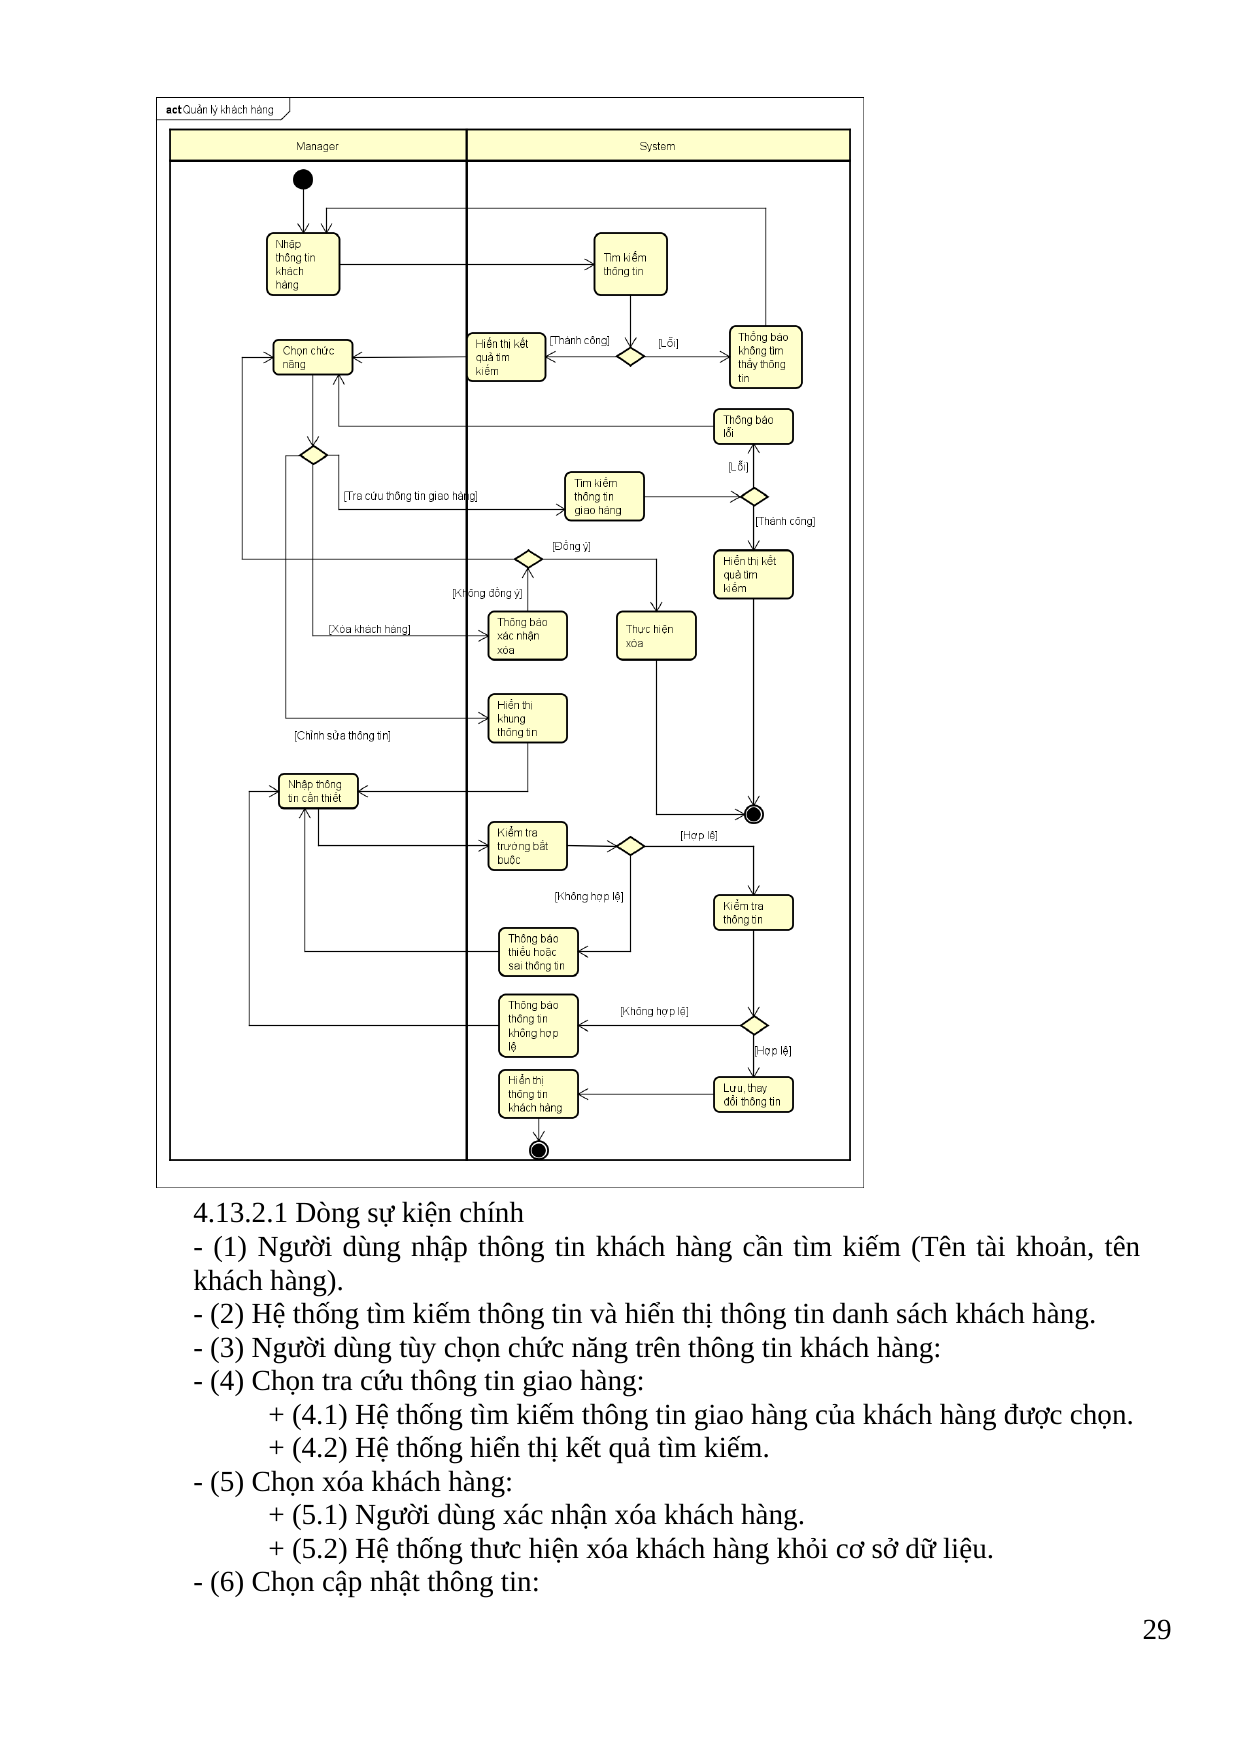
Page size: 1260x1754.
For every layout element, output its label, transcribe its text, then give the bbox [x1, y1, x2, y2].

text 4.13.2.1 Dòng sự kiện chính [148, 1196, 1142, 1229]
text - (1) Người dùng nhập thông tin khách hàng cần tìm kiếm (Tên tài khoản, tên khách hàng). [193, 1229, 1142, 1296]
text - (6) Chọn cập nhật thông tin: [148, 1564, 1142, 1598]
text - (3) Người dùng tùy chọn chức năng trên thông tin khách hàng: [148, 1330, 1142, 1363]
text + (5.1) Người dùng xác nhận xóa khách hàng. [223, 1497, 1142, 1531]
text - (4) Chọn tra cứu thông tin giao hàng: [148, 1363, 1142, 1397]
text + (4.1) Hệ thống tìm kiếm thông tin giao hàng của khách hàng được chọn. [223, 1397, 1142, 1430]
text - (2) Hệ thống tìm kiếm thông tin và hiển thị thông tin danh sách khách hàng. [148, 1296, 1142, 1330]
text + (4.2) Hệ thống hiển thị kết quả tìm kiếm. [223, 1430, 1142, 1464]
picture [147, 88, 872, 1196]
text - (5) Chọn xóa khách hàng: [148, 1464, 1142, 1497]
text + (5.2) Hệ thống thưc hiện xóa khách hàng khỏi cơ sở dữ liệu. [223, 1531, 1142, 1564]
